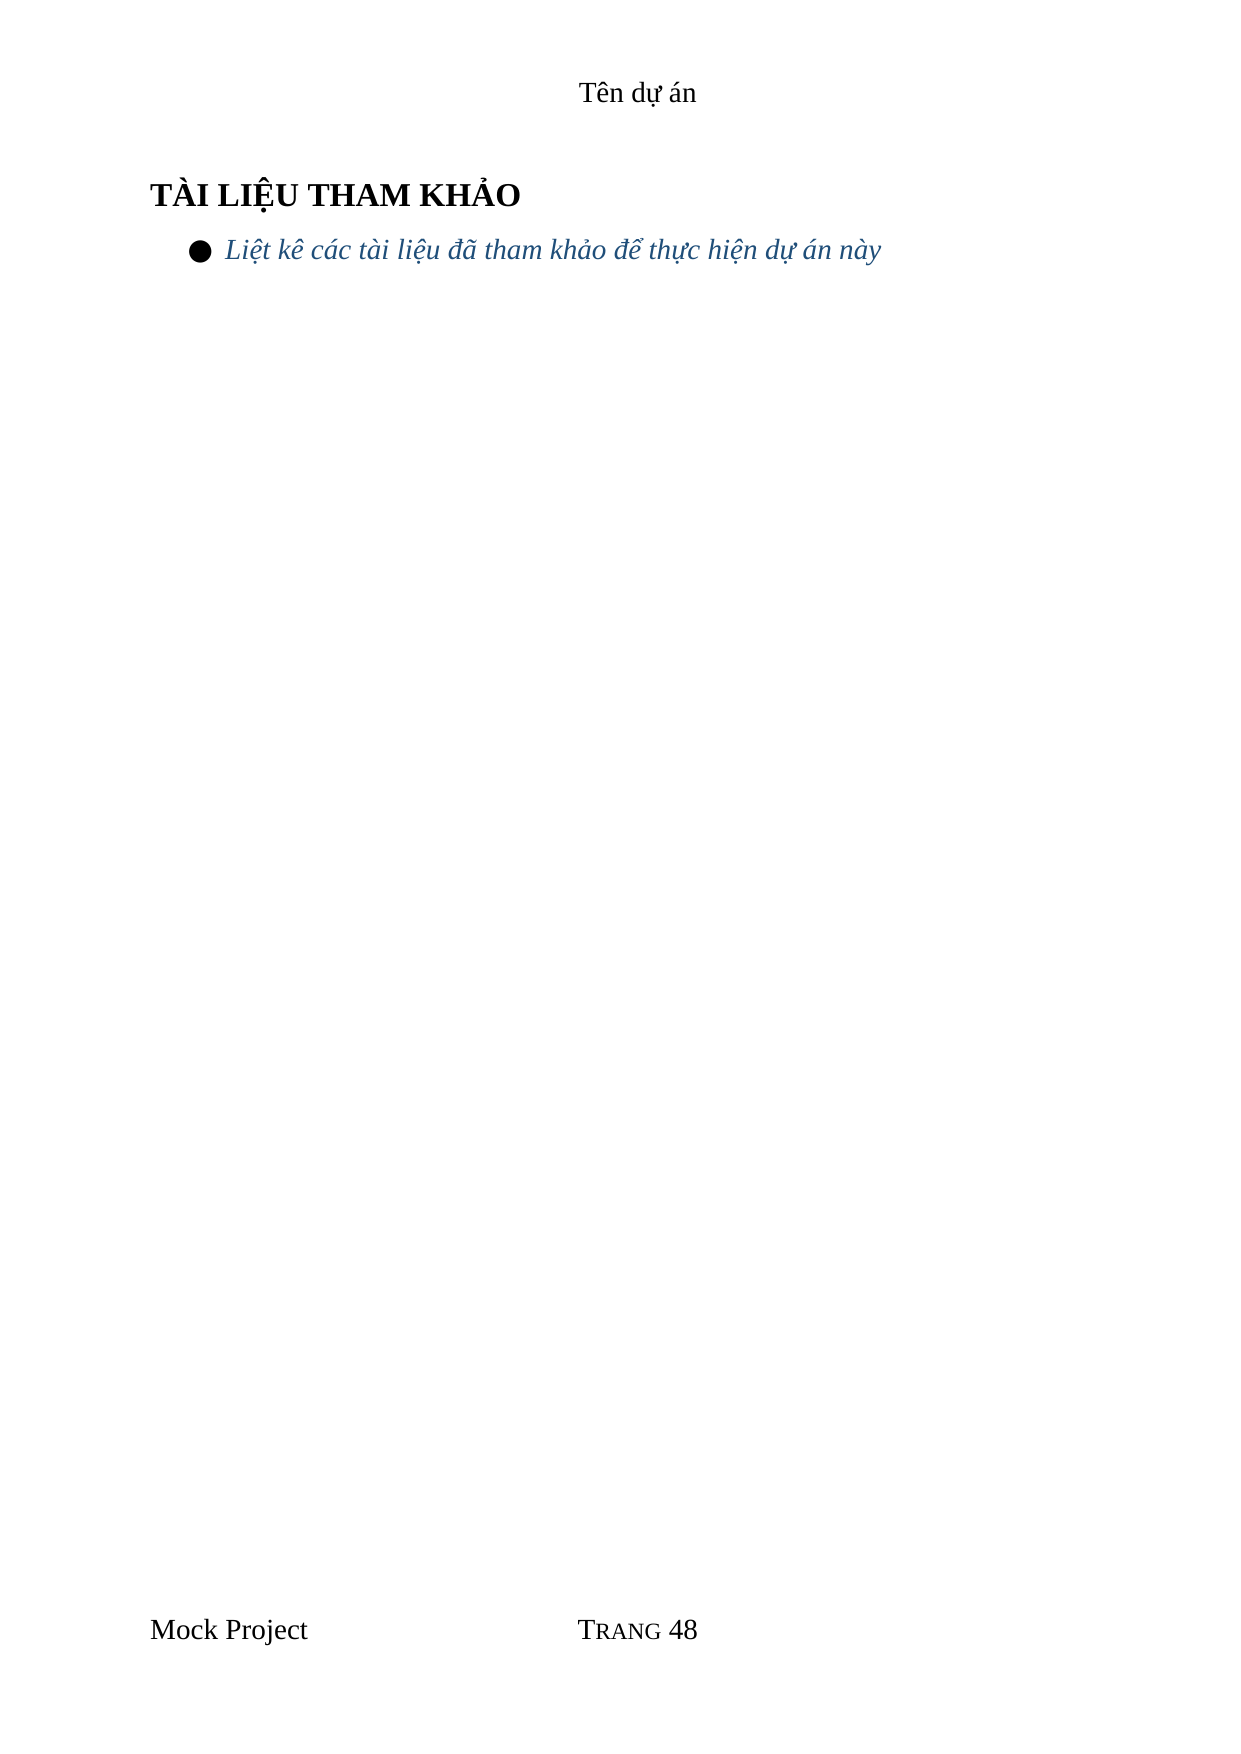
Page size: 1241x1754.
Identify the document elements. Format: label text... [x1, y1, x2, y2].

subtitle TÀI LIỆU THAM KHẢO [150, 175, 1090, 213]
list Liệt kê các tài liệu đã tham khảo để thực hiện dự án này [187, 216, 1090, 276]
